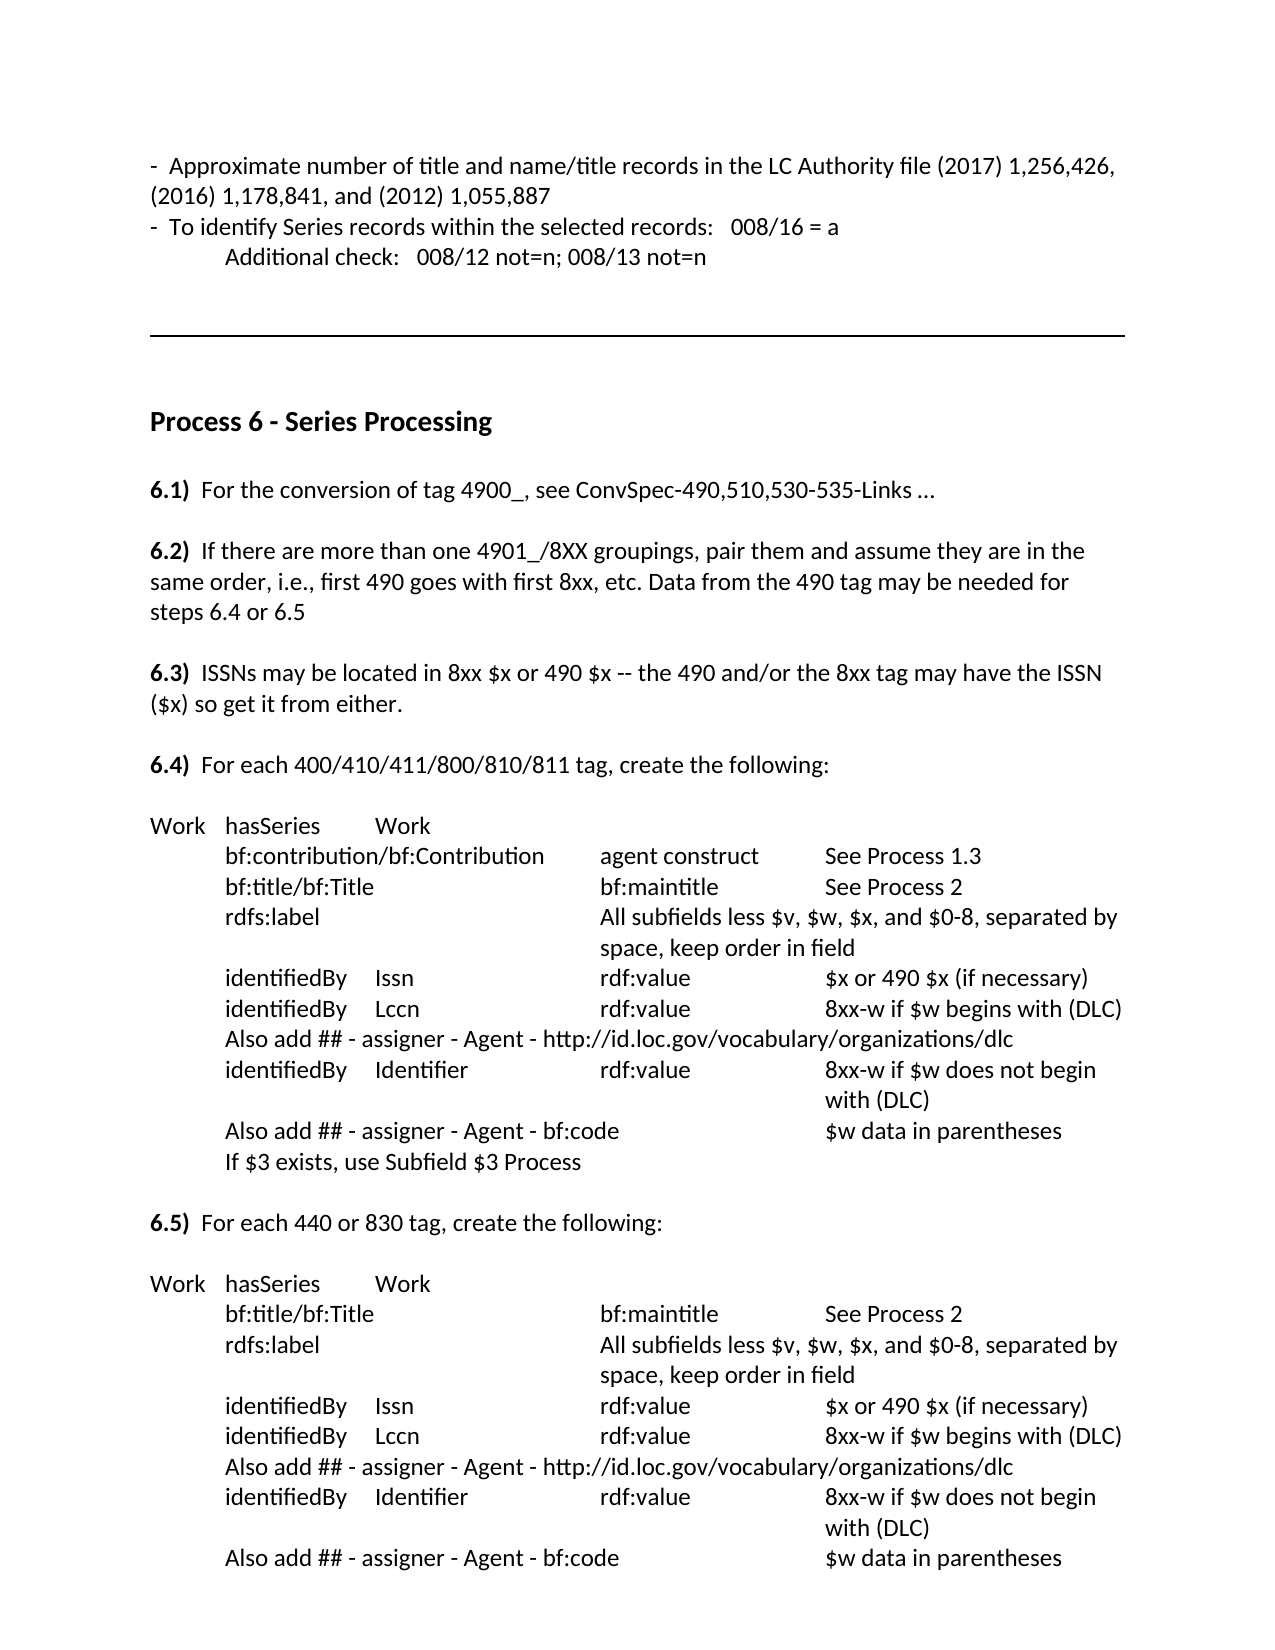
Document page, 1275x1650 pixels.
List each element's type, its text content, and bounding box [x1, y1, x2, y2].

text If $3 exists, use Subfield $3 Process [150, 1146, 1125, 1176]
text bf:contribution/bf:Contribution agent construct See Process 1.3 [150, 840, 1125, 871]
text identifiedBy Identifier rdf:value 8xx-w if $w does not begin [150, 1481, 1125, 1512]
text Work hasSeries Work [150, 1268, 1125, 1298]
text Also add ## - assigner - Agent - http://id.loc.gov/vocabulary/organizations/dlc [150, 1023, 1125, 1054]
text identifiedBy Lccn rdf:value 8xx-w if $w begins with (DLC) [150, 1420, 1125, 1451]
text 6.3) ISSNs may be located in 8xx $x or 490 $x -- the 490 and/or the 8xx tag may have the ISSN ($x) so get it from either. [150, 657, 1125, 718]
text rdfs:label All subfields less $v, $w, $x, and $0-8, separated by [150, 901, 1125, 932]
text with (DLC) [750, 1512, 1125, 1542]
text 6.5) For each 440 or 830 tag, create the following: [150, 1207, 1125, 1237]
text Also add ## - assigner - Agent - bf:code $w data in parentheses [150, 1115, 1125, 1146]
text - Approximate number of title and name/title records in the LC Authority file (2017) 1,256,426, (2016) 1,178,841, and (2012) 1,055,887 [150, 150, 1125, 211]
text identifiedBy Issn rdf:value $x or 490 $x (if necessary) [150, 962, 1125, 993]
text space, keep order in field [525, 932, 1125, 962]
text identifiedBy Lccn rdf:value 8xx-w if $w begins with (DLC) [150, 993, 1125, 1023]
text space, keep order in field [150, 1359, 1125, 1390]
text Process 6 - Series Processing [150, 403, 1125, 438]
text identifiedBy Identifier rdf:value 8xx-w if $w does not begin [150, 1054, 1125, 1084]
text bf:title/bf:Title bf:maintitle See Process 2 [150, 871, 1125, 901]
text rdfs:label All subfields less $v, $w, $x, and $0-8, separated by [150, 1329, 1125, 1359]
text Also add ## - assigner - Agent - http://id.loc.gov/vocabulary/organizations/dlc [150, 1451, 1125, 1481]
text Additional check: 008/12 not=n; 008/13 not=n [150, 242, 1125, 272]
text identifiedBy Issn rdf:value $x or 490 $x (if necessary) [150, 1390, 1125, 1420]
text with (DLC) [750, 1084, 1125, 1115]
text 6.2) If there are more than one 4901_/8XX groupings, pair them and assume they are in the same order, i.e., first 490 goes with first 8xx, etc. Data from the 490 tag may be needed for steps 6.4 or 6.5 [150, 535, 1125, 627]
text 6.4) For each 400/410/411/800/810/811 tag, create the following: [150, 749, 1125, 779]
text bf:title/bf:Title bf:maintitle See Process 2 [150, 1298, 1125, 1329]
text - To identify Series records within the selected records: 008/16 = a [150, 211, 1125, 242]
text 6.1) For the conversion of tag 4900_, see ConvSpec-490,510,530-535-Links … [150, 474, 1125, 505]
text Work hasSeries Work [150, 810, 1125, 840]
text Also add ## - assigner - Agent - bf:code $w data in parentheses [150, 1542, 1125, 1573]
